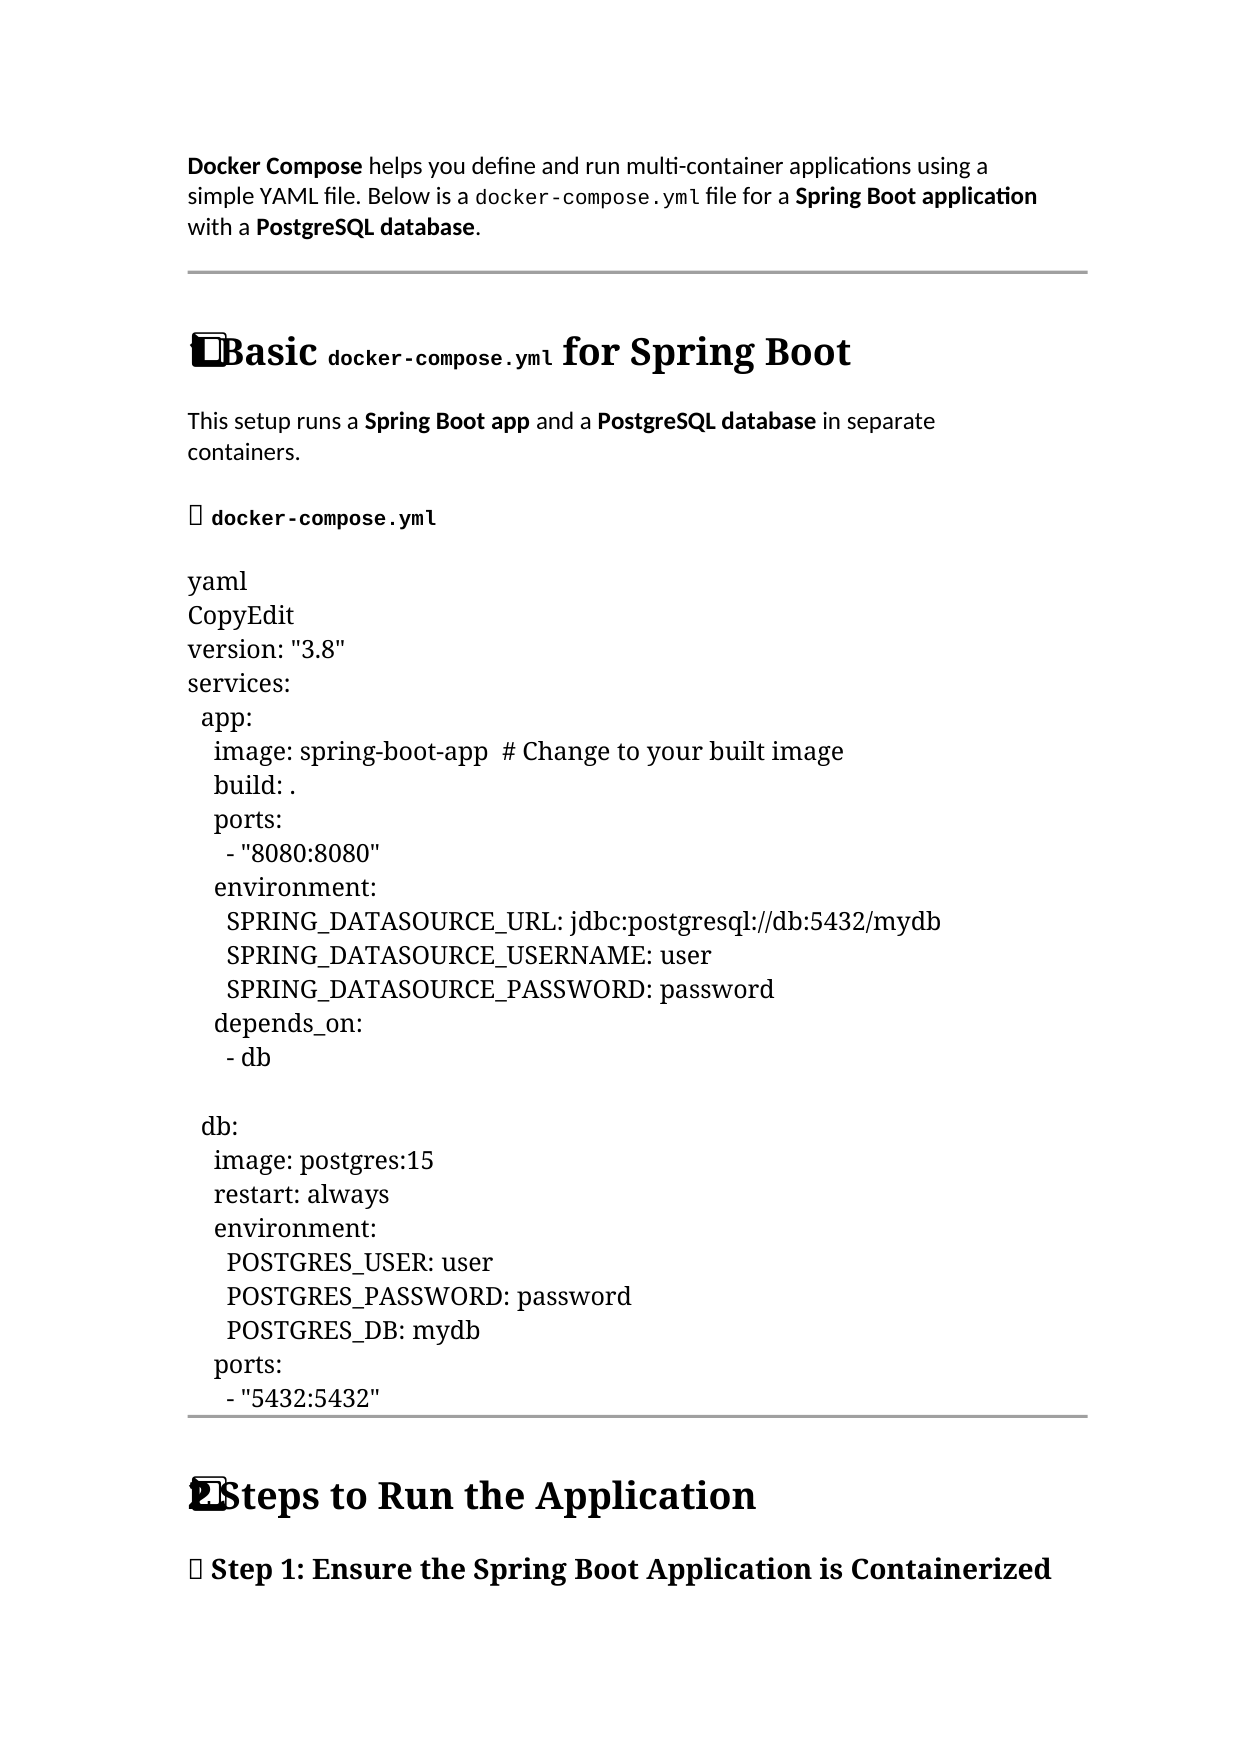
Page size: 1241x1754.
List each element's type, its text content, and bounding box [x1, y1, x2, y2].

subtitle 🔹 Step 1: Ensure the Spring Boot Application is Containerized [187, 1549, 1053, 1588]
text POSTGRES_DB: mydb [187, 1313, 1053, 1347]
text - db [187, 1040, 1053, 1074]
text CopyEdit [187, 597, 1053, 631]
text depends_on: [187, 1006, 1053, 1040]
text SPRING_DATASOURCE_URL: jdbc:postgresql://db:5432/mydb [187, 904, 1053, 938]
text services: [187, 665, 1053, 699]
text image: postgres:15 [187, 1142, 1053, 1176]
subtitle 1️⃣ Basic docker-compose.yml for Spring Boot [187, 325, 1053, 376]
text environment: [187, 870, 1053, 904]
text POSTGRES_PASSWORD: password [187, 1278, 1053, 1313]
text app: [187, 699, 1053, 733]
text POSTGRES_USER: user [187, 1244, 1053, 1278]
text This setup runs a Spring Boot app and a PostgreSQL database in separate containers. [187, 406, 1053, 467]
text ports: [187, 802, 1053, 836]
text - "8080:8080" [187, 836, 1053, 870]
text image: spring-boot-app # Change to your built image [187, 733, 1053, 768]
text environment: [187, 1210, 1053, 1244]
subtitle 📄 docker-compose.yml [187, 496, 1053, 534]
text restart: always [187, 1176, 1053, 1210]
text SPRING_DATASOURCE_USERNAME: user [187, 938, 1053, 972]
text build: . [187, 768, 1053, 802]
text yaml [187, 563, 1053, 597]
text SPRING_DATASOURCE_PASSWORD: password [187, 972, 1053, 1006]
text version: "3.8" [187, 631, 1053, 665]
subtitle 2️⃣ Steps to Run the Application [187, 1469, 1053, 1520]
text ports: [187, 1347, 1053, 1381]
text - "5432:5432" [187, 1381, 1053, 1414]
text Docker Compose helps you define and run multi-container applications using a simple YAML file. Below is a docker-compose.yml file for a Spring Boot application with a PostgreSQL database. [187, 150, 1053, 242]
text db: [187, 1108, 1053, 1142]
